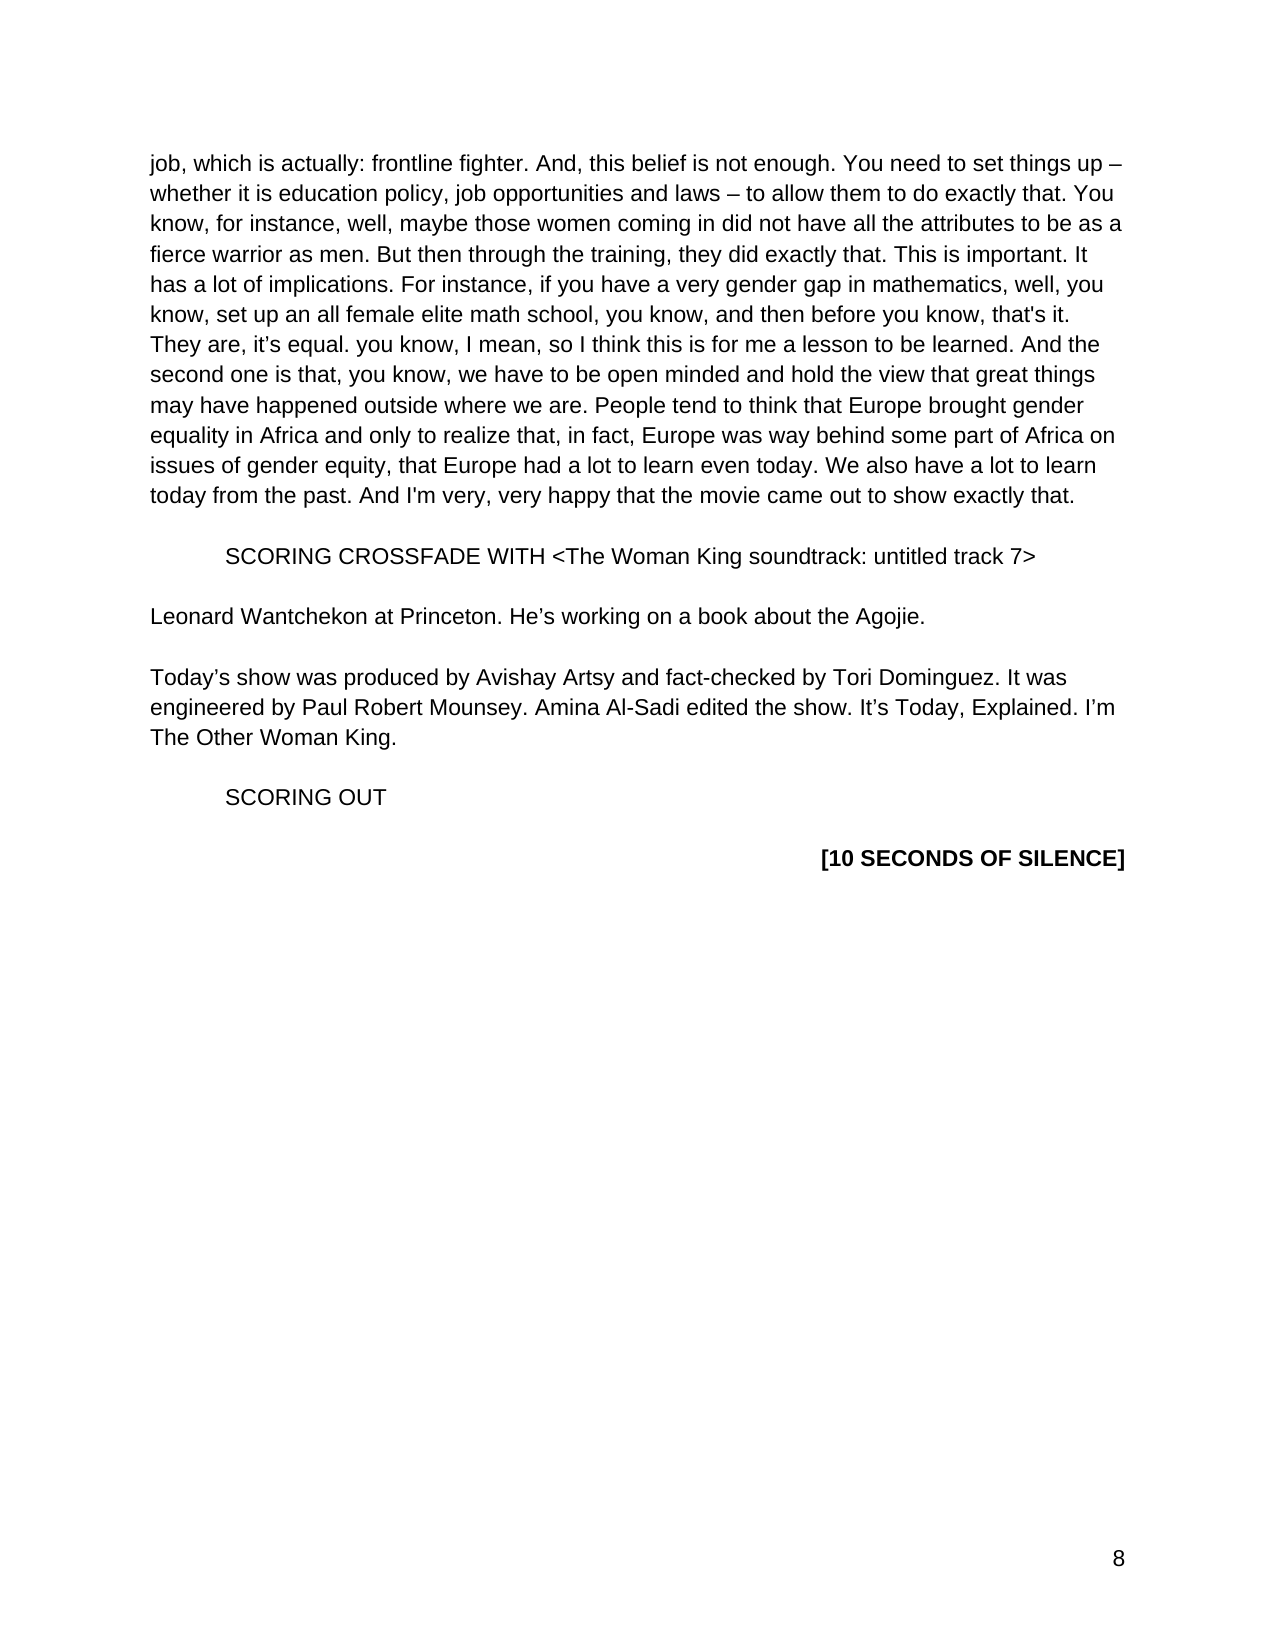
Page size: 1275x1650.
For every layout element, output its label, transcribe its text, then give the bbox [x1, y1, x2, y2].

text SCORING OUT [150, 784, 1125, 811]
text Today’s show was produced by Avishay Artsy and fact-checked by Tori Dominguez. It was engineered by Paul Robert Mounsey. Amina Al-Sadi edited the show. It’s Today, Explained. I’m The Other Woman King. [150, 663, 1125, 750]
text [10 SECONDS OF SILENCE] [150, 845, 1125, 932]
text Leonard Wantchekon at Princeton. He’s working on a book about the Agojie. [150, 603, 1125, 629]
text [150, 150, 1125, 509]
text SCORING CROSSFADE WITH <The Woman King soundtrack: untitled track 7> [150, 543, 1125, 569]
